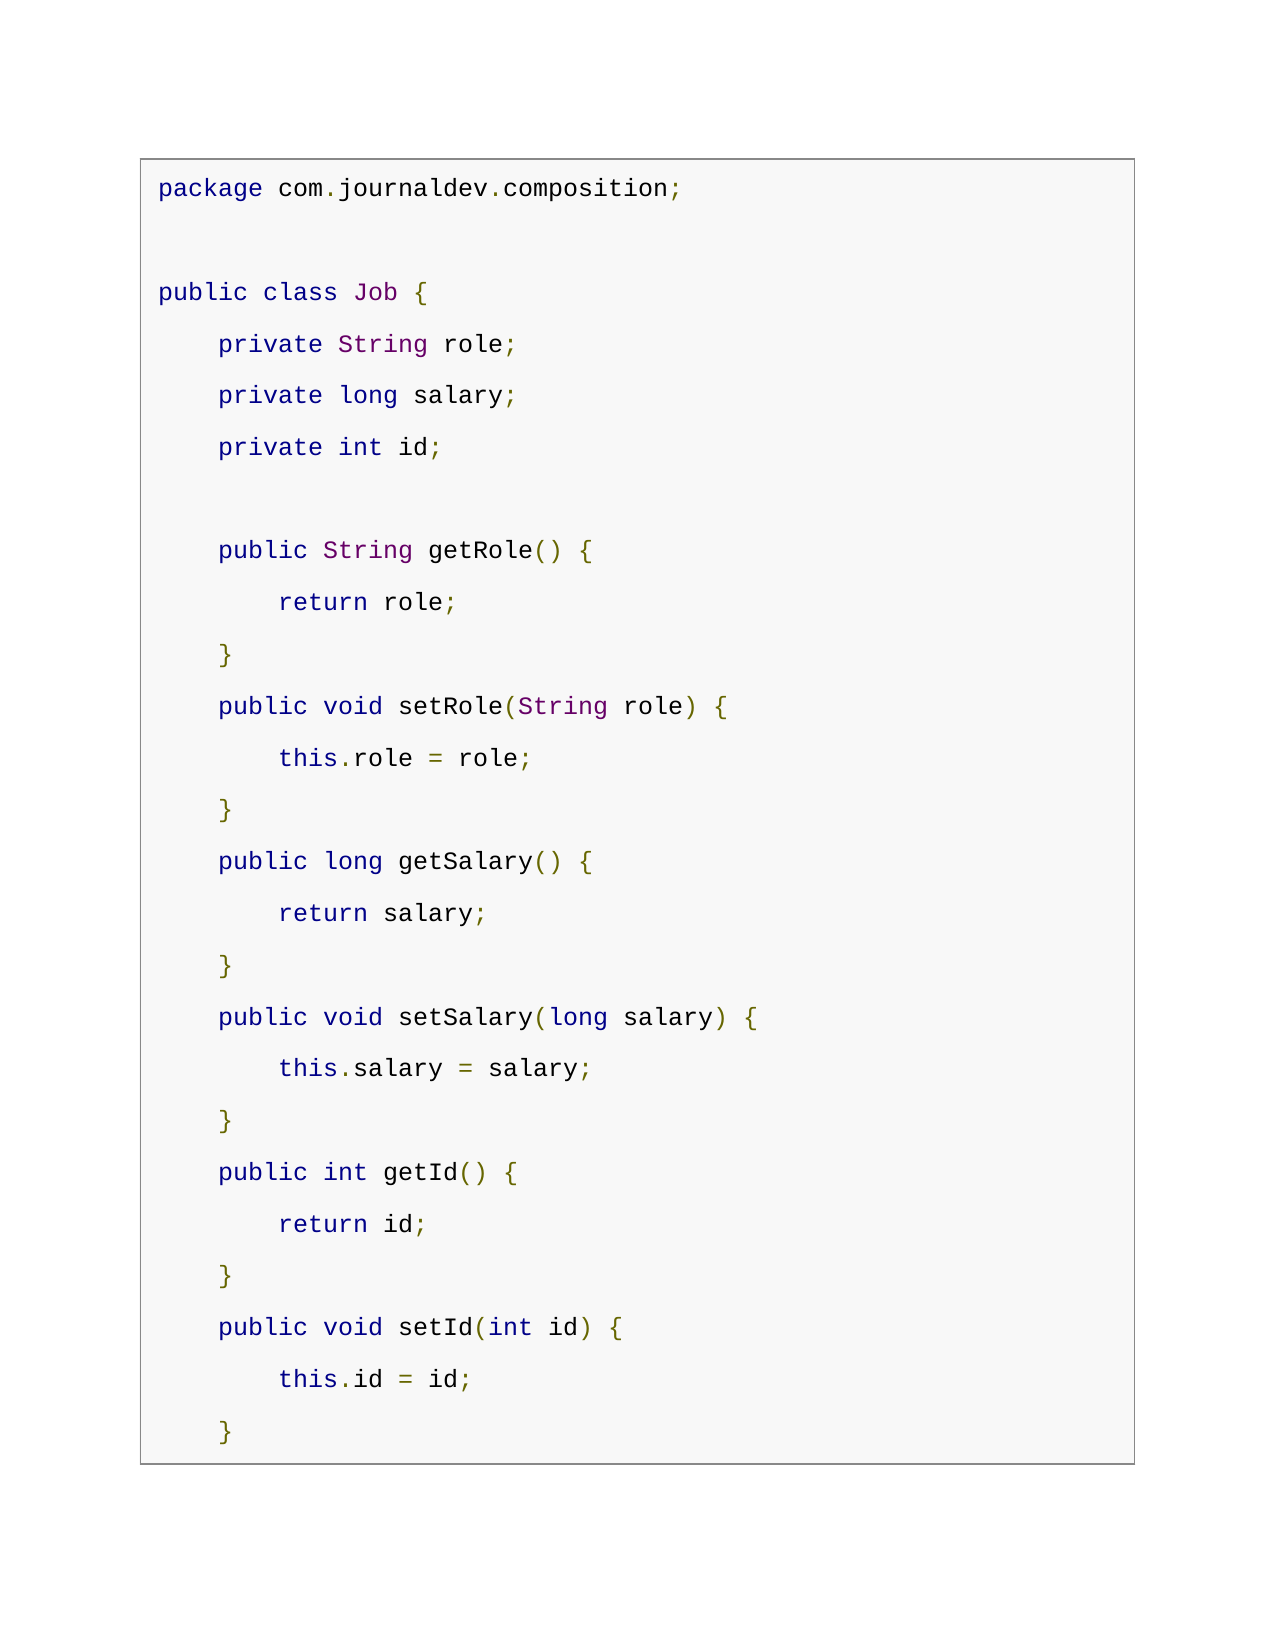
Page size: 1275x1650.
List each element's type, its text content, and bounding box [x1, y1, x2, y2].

text return role; [141, 572, 1134, 618]
text } [141, 623, 1134, 670]
text } [141, 1089, 1134, 1136]
text private String role; [141, 313, 1134, 360]
text this.id = id; [141, 1348, 1134, 1395]
text public void setId(int id) { [141, 1296, 1134, 1343]
text public int getId() { [141, 1141, 1134, 1188]
text private long salary; [141, 365, 1134, 411]
text return id; [141, 1193, 1134, 1239]
text } [141, 934, 1134, 981]
text public void setRole(String role) { [141, 675, 1134, 722]
text } [141, 779, 1134, 825]
text package com.journaldev.composition; [141, 160, 1134, 204]
text public long getSalary() { [141, 831, 1134, 877]
text this.role = role; [141, 727, 1134, 773]
text public String getRole() { [141, 520, 1134, 566]
text } [141, 1400, 1134, 1463]
text public class Job { [141, 261, 1134, 308]
text private int id; [141, 417, 1134, 463]
text return salary; [141, 882, 1134, 929]
text this.salary = salary; [141, 1038, 1134, 1084]
text } [141, 1245, 1134, 1291]
text public void setSalary(long salary) { [141, 986, 1134, 1032]
